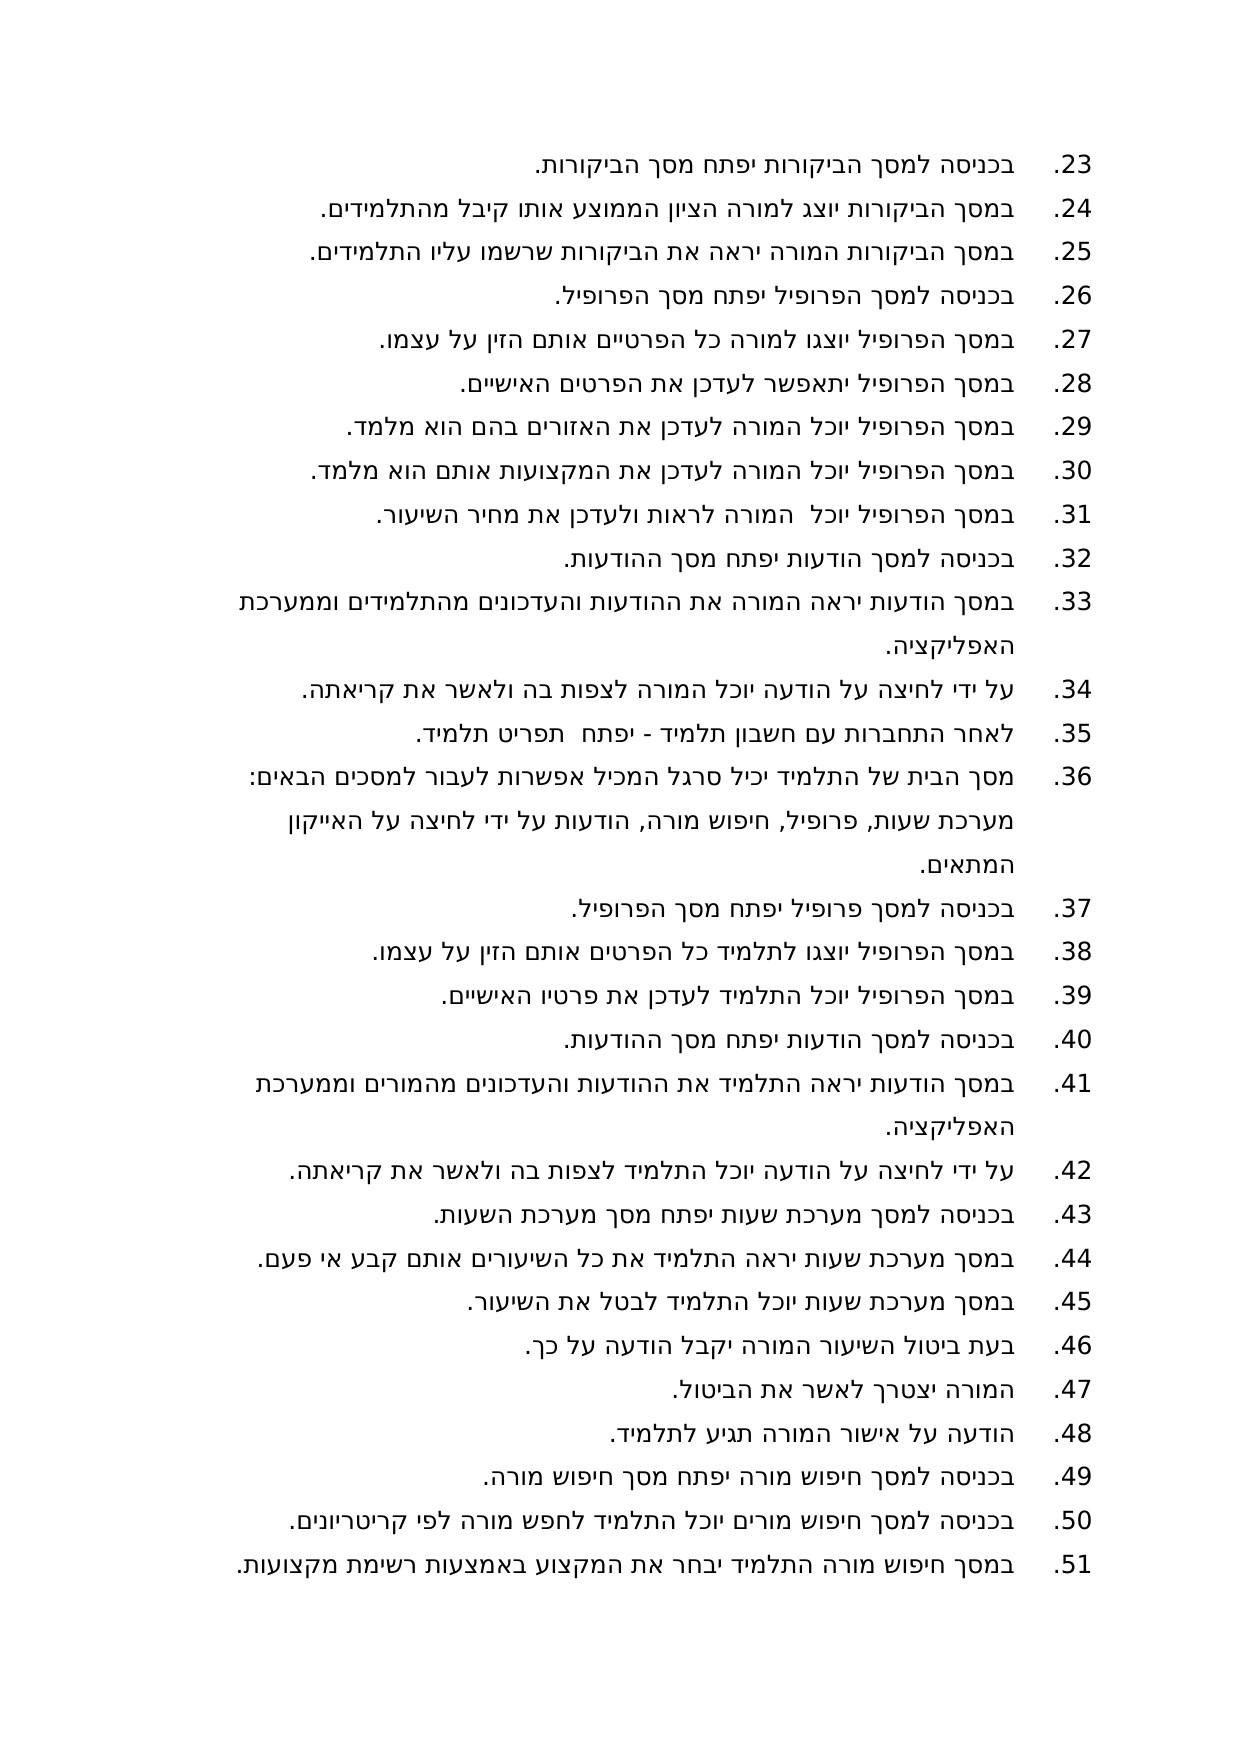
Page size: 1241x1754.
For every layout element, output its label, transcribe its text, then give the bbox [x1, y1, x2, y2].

list במסך הפרופיל יתאפשר לעדכן את הפרטים האישיים. [187, 369, 1053, 398]
list במסך הפרופיל יוצגו לתלמיד כל הפרטים אותם הזין על עצמו. [187, 937, 1053, 967]
list במסך הפרופיל יוצגו למורה כל הפרטיים אותם הזין על עצמו. [187, 325, 1053, 354]
list במסך הביקורות יוצג למורה הציון הממוצע אותו קיבל מהתלמידים. [187, 194, 1053, 223]
list בכניסה למסך הודעות יפתח מסך ההודעות. [187, 544, 1053, 573]
list במסך הודעות יראה התלמיד את ההודעות והעדכונים מהמורים וממערכת האפליקציה. [187, 1069, 1053, 1142]
list במסך הפרופיל יוכל המורה לעדכן את האזורים בהם הוא מלמד. [187, 412, 1053, 442]
list על ידי לחיצה על הודעה יוכל המורה לצפות בה ולאשר את קריאתה. [187, 675, 1053, 704]
list בעת ביטול השיעור המורה יקבל הודעה על כך. [187, 1331, 1053, 1360]
list בכניסה למסך הביקורות יפתח מסך הביקורות. [187, 150, 1053, 179]
list בכניסה למסך הפרופיל יפתח מסך הפרופיל. [187, 281, 1053, 310]
list במסך הפרופיל יוכל המורה לעדכן את המקצועות אותם הוא מלמד. [187, 456, 1053, 485]
list במסך הודעות יראה המורה את ההודעות והעדכונים מהתלמידים וממערכת האפליקציה. [187, 587, 1053, 660]
list על ידי לחיצה על הודעה יוכל התלמיד לצפות בה ולאשר את קריאתה. [187, 1156, 1053, 1185]
list בכניסה למסך חיפוש מורים יוכל התלמיד לחפש מורה לפי קריטריונים. [187, 1506, 1053, 1535]
list הודעה על אישור המורה תגיע לתלמיד. [187, 1419, 1053, 1448]
list במסך הפרופיל יוכל התלמיד לעדכן את פרטיו האישיים. [187, 981, 1053, 1010]
list בכניסה למסך מערכת שעות יפתח מסך מערכת השעות. [187, 1200, 1053, 1229]
list לאחר התחברות עם חשבון תלמיד - יפתח תפריט תלמיד. [187, 719, 1053, 748]
list המורה יצטרך לאשר את הביטול. [187, 1375, 1053, 1404]
list במסך הפרופיל יוכל המורה לראות ולעדכן את מחיר השיעור. [187, 500, 1053, 529]
list בכניסה למסך פרופיל יפתח מסך הפרופיל. [187, 894, 1053, 923]
list מסך הבית של התלמיד יכיל סרגל המכיל אפשרות לעבור למסכים הבאים: מערכת שעות, פרופיל, חיפוש מורה, הודעות על ידי לחיצה על האייקון המתאים. [187, 762, 1053, 879]
list בכניסה למסך חיפוש מורה יפתח מסך חיפוש מורה. [187, 1462, 1053, 1492]
list במסך מערכת שעות יראה התלמיד את כל השיעורים אותם קבע אי פעם. [187, 1244, 1053, 1273]
list בכניסה למסך הודעות יפתח מסך ההודעות. [187, 1025, 1053, 1054]
list במסך הביקורות המורה יראה את הביקורות שרשמו עליו התלמידים. [187, 237, 1053, 267]
list במסך מערכת שעות יוכל התלמיד לבטל את השיעור. [187, 1287, 1053, 1317]
list במסך חיפוש מורה התלמיד יבחר את המקצוע באמצעות רשימת מקצועות. [187, 1550, 1053, 1579]
